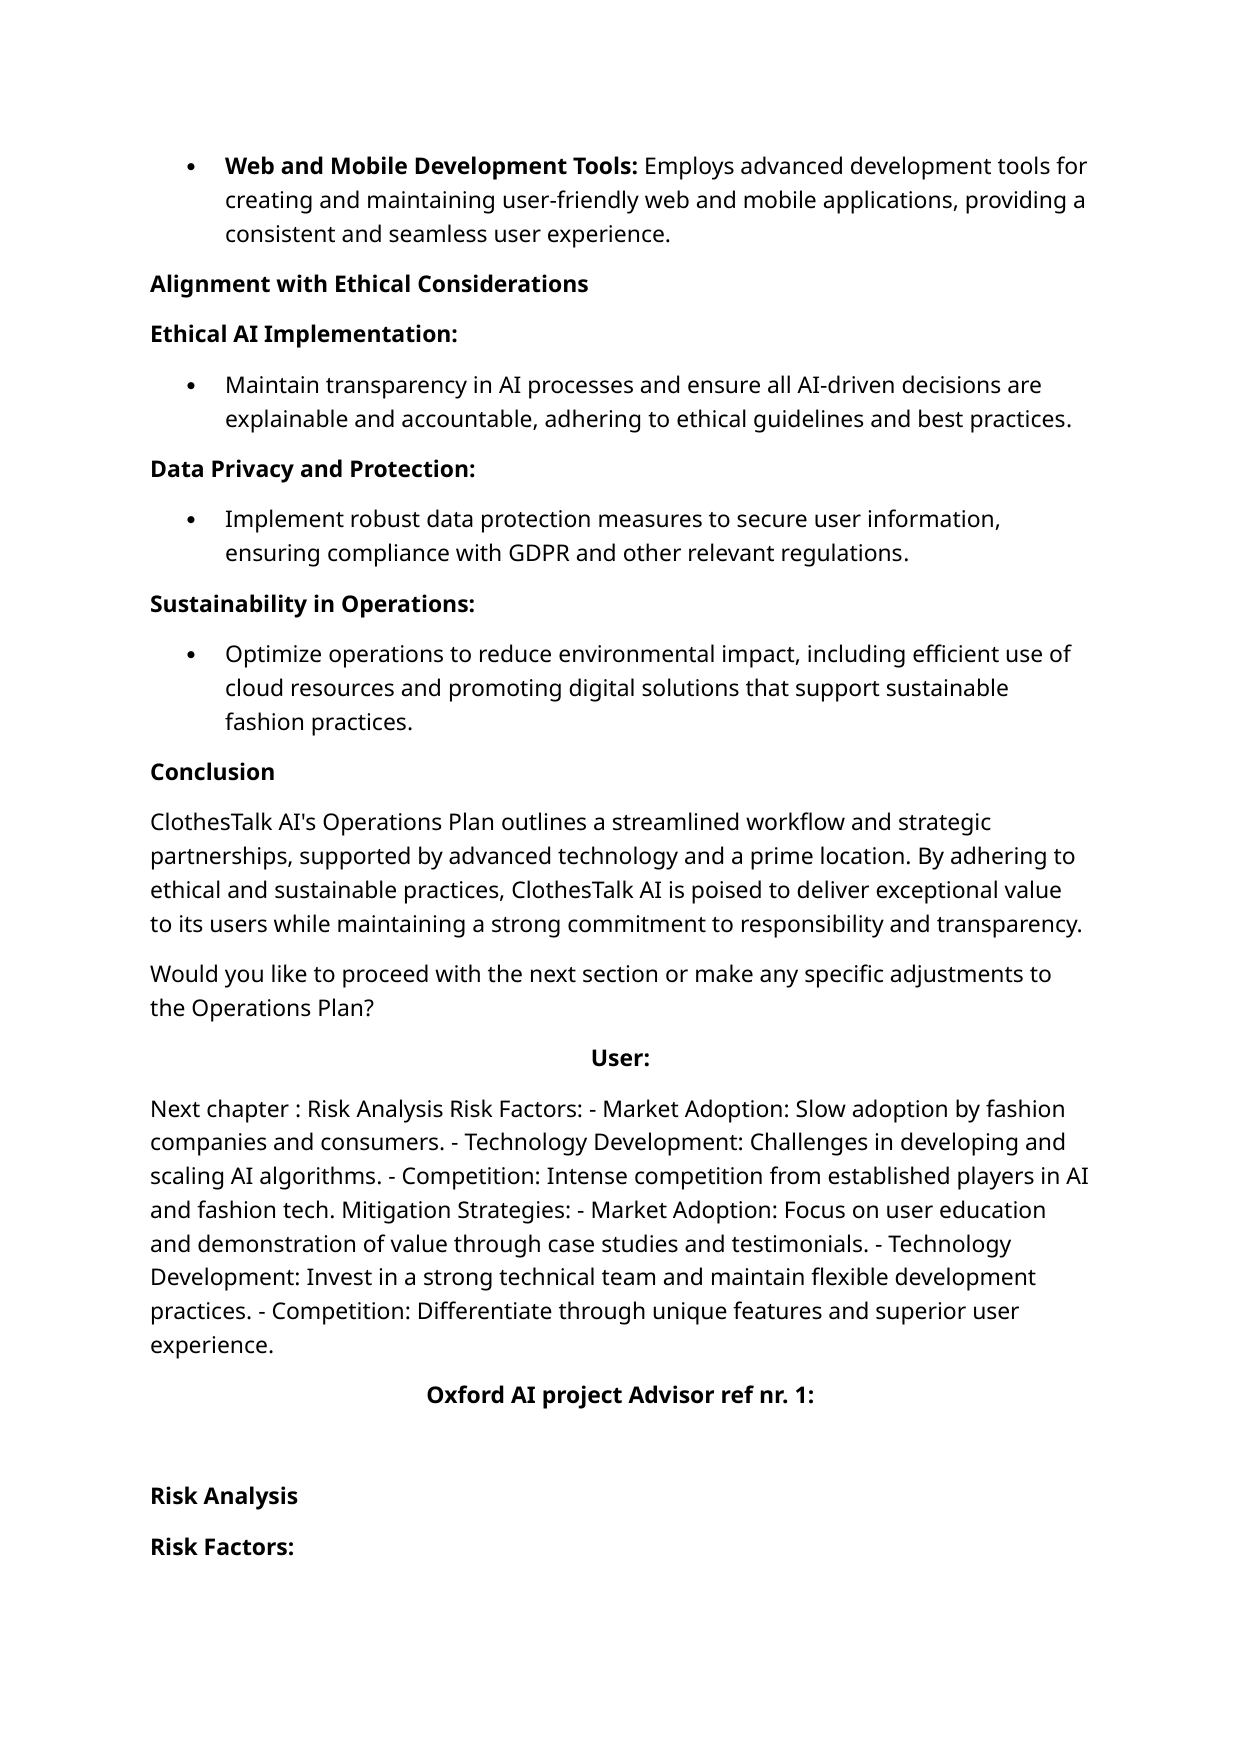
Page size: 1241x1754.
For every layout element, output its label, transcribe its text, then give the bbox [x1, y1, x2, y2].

text Alignment with Ethical Considerations [150, 268, 1090, 299]
list Web and Mobile Development Tools: Employs advanced development tools for creating and maintaining user-friendly web and mobile applications, providing a consistent and seamless user experience. [187, 150, 1090, 249]
text Would you like to proceed with the next section or make any specific adjustments to the Operations Plan? [150, 958, 1090, 1023]
text Sustainability in Operations: [150, 587, 1090, 619]
text Ethical AI Implementation: [150, 318, 1090, 349]
text Risk Analysis [150, 1480, 1090, 1511]
list Implement robust data protection measures to secure user information, ensuring compliance with GDPR and other relevant regulations​​. [187, 503, 1090, 568]
text Oxford AI project Advisor ref nr. 1: [150, 1379, 1090, 1410]
text Conclusion [150, 756, 1090, 787]
text Data Privacy and Protection: [150, 453, 1090, 484]
text User: [150, 1042, 1090, 1073]
list Maintain transparency in AI processes and ensure all AI-driven decisions are explainable and accountable, adhering to ethical guidelines and best practices​​​​. [187, 369, 1090, 434]
text ClothesTalk AI's Operations Plan outlines a streamlined workflow and strategic partnerships, supported by advanced technology and a prime location. By adhering to ethical and sustainable practices, ClothesTalk AI is poised to deliver exceptional value to its users while maintaining a strong commitment to responsibility and transparency. [150, 806, 1090, 939]
text Risk Factors: [150, 1530, 1090, 1562]
text Next chapter : Risk Analysis Risk Factors: - Market Adoption: Slow adoption by fashion companies and consumers. - Technology Development: Challenges in developing and scaling AI algorithms. - Competition: Intense competition from established players in AI and fashion tech. Mitigation Strategies: - Market Adoption: Focus on user education and demonstration of value through case studies and testimonials. - Technology Development: Invest in a strong technical team and maintain flexible development practices. - Competition: Differentiate through unique features and superior user experience. [150, 1092, 1090, 1360]
list Optimize operations to reduce environmental impact, including efficient use of cloud resources and promoting digital solutions that support sustainable fashion practices​​​​. [187, 638, 1090, 737]
